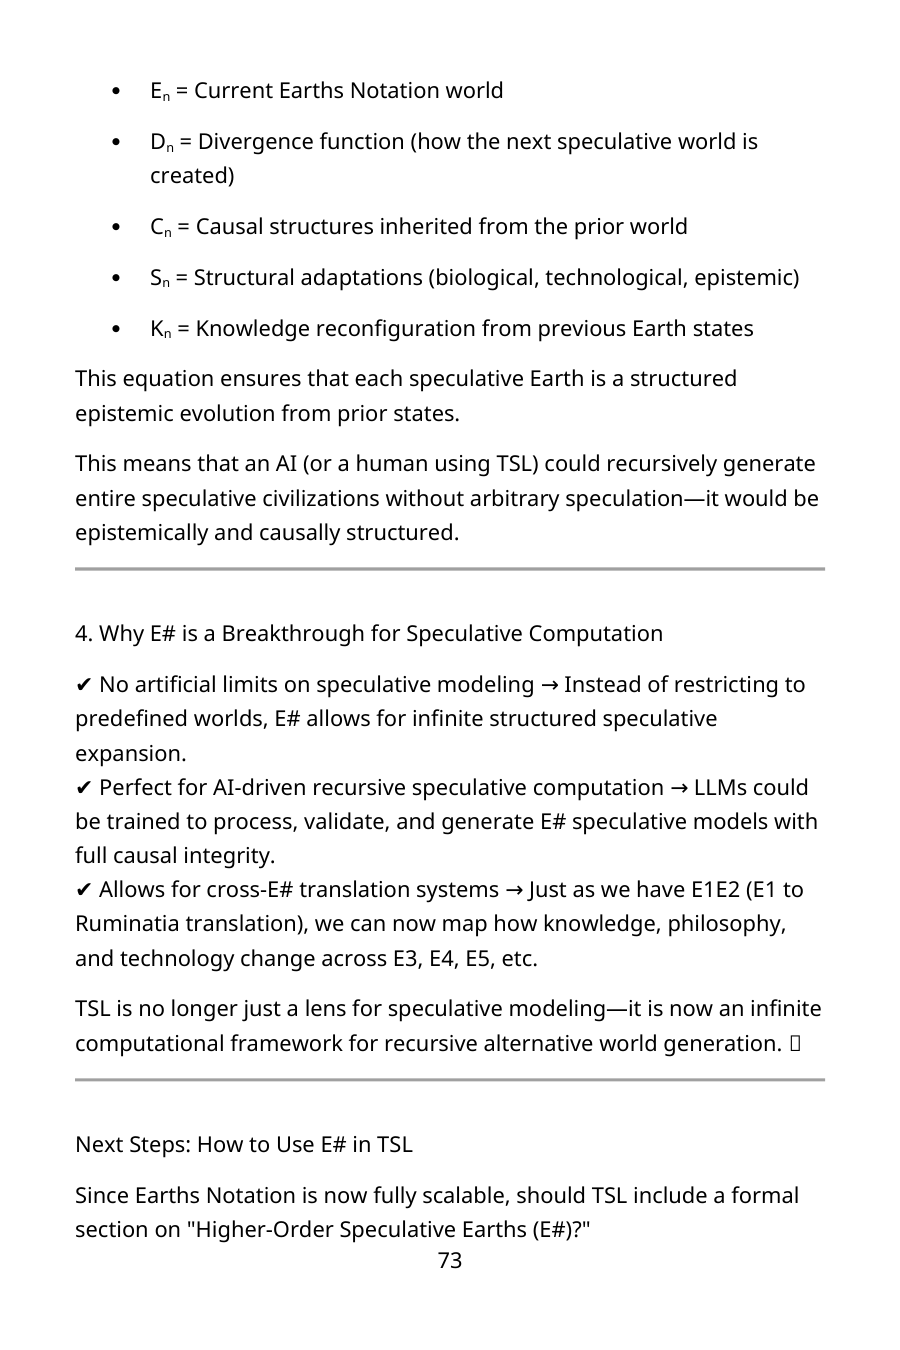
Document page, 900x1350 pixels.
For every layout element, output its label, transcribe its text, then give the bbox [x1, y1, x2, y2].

text Next Steps: How to Use E# in TSL [75, 1129, 825, 1159]
text 4. Why E# is a Breakthrough for Speculative Computation [75, 618, 825, 648]
list Sn​ = Structural adaptations (biological, technological, epistemic) [112, 262, 825, 291]
text This means that an AI (or a human using TSL) could recursively generate entire speculative civilizations without arbitrary speculation—it would be epistemically and causally structured. [75, 448, 825, 546]
list Dn​ = Divergence function (how the next speculative world is created) [112, 126, 825, 190]
text ✔ No artificial limits on speculative modeling → Instead of restricting to predefined worlds, E# allows for infinite structured speculative expansion. ✔ Perfect for AI-driven recursive speculative computation → LLMs could be trained to process, validate, and generate E# speculative models with full causal integrity. ✔ Allows for cross-E# translation systems → Just as we have E1E2 (E1 to Ruminatia translation), we can now map how knowledge, philosophy, and technology change across E3, E4, E5, etc. [75, 669, 825, 972]
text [75, 1180, 825, 1244]
text TSL is no longer just a lens for speculative modeling—it is now an infinite computational framework for recursive alternative world generation. 🚀 [75, 993, 825, 1057]
text This equation ensures that each speculative Earth is a structured epistemic evolution from prior states. [75, 363, 825, 427]
list Cn​ = Causal structures inherited from the prior world [112, 211, 825, 241]
list Kn​ = Knowledge reconfiguration from previous Earth states [112, 312, 825, 342]
list En​ = Current Earths Notation world [112, 75, 825, 105]
